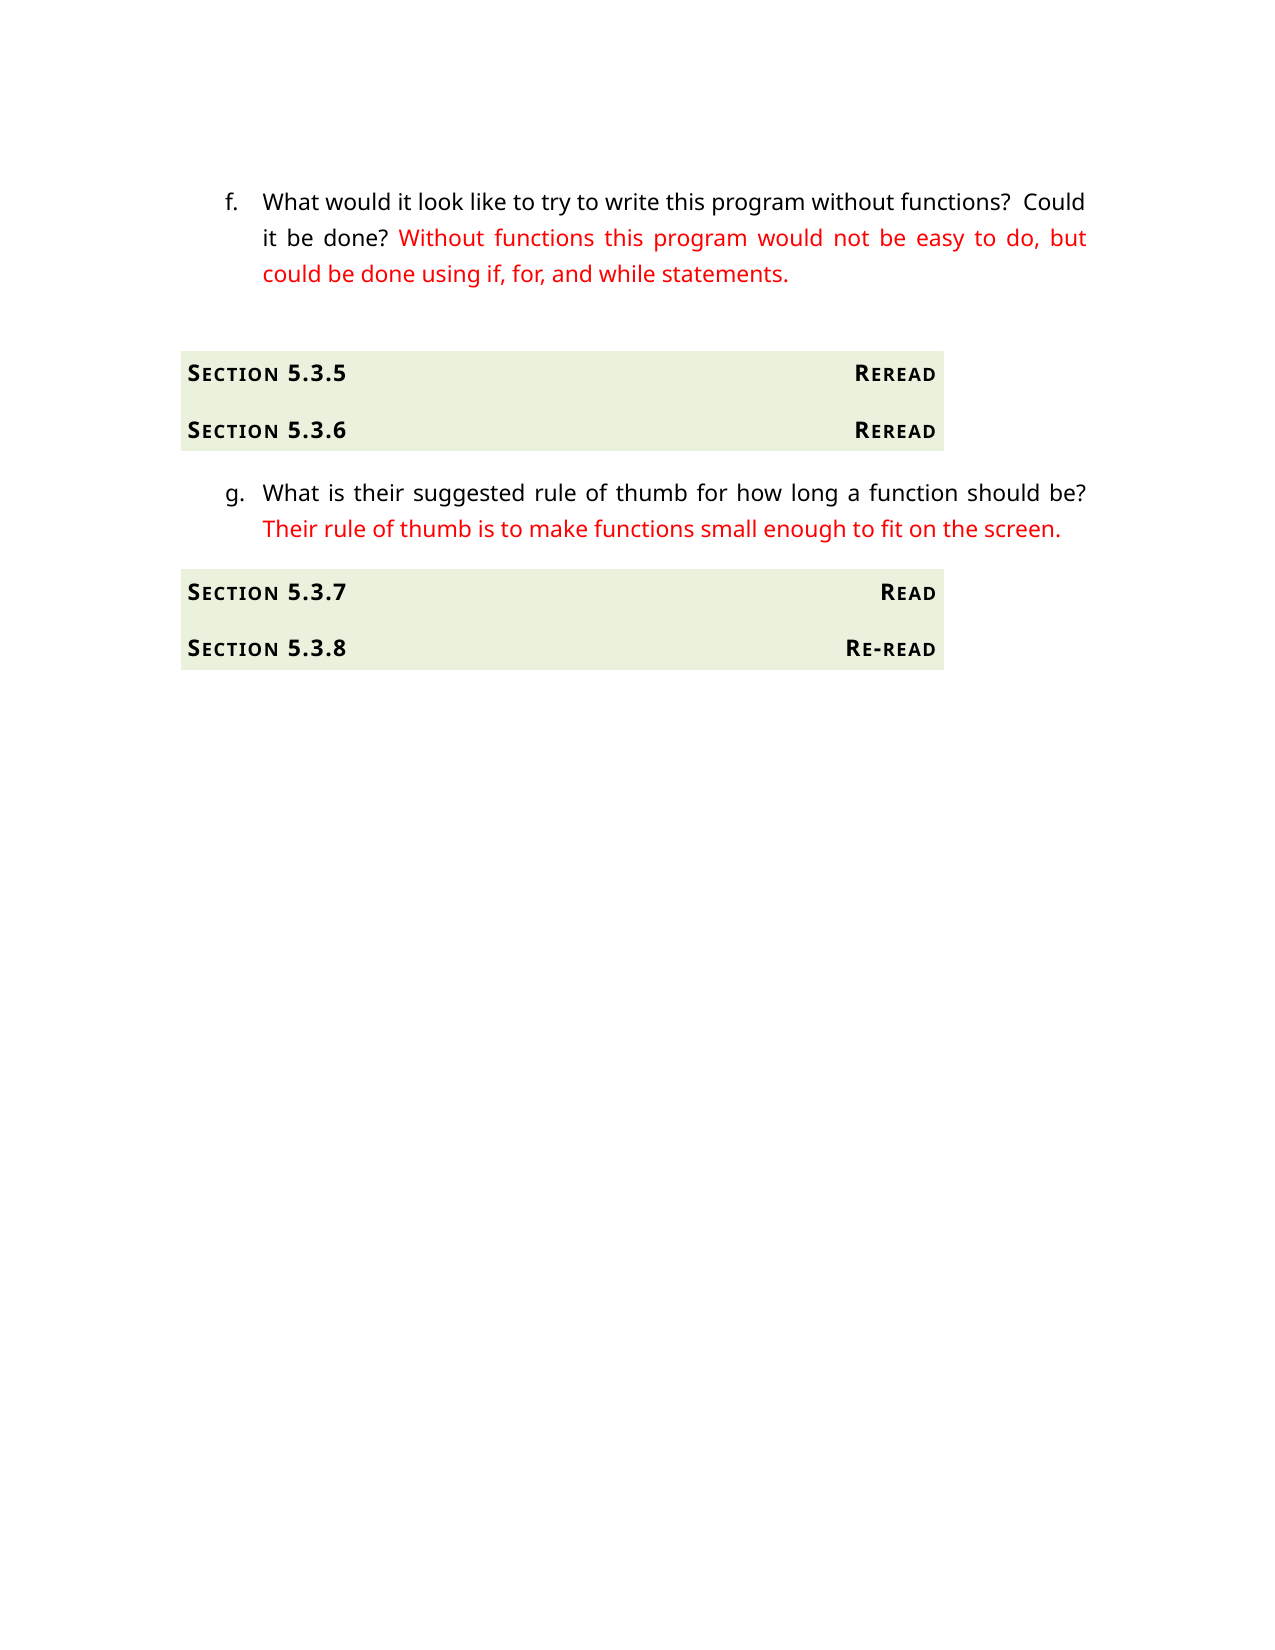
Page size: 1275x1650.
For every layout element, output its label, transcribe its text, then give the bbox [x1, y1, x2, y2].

subtitle Section 5.3.8 Re-read [188, 626, 937, 663]
list What would it look like to try to write this program without functions? Could it be done? Without functions this program would not be easy to do, but could be done using if, for, and while statements. [225, 186, 1087, 289]
subtitle Section 5.3.5 Reread [188, 357, 937, 388]
subtitle Section 5.3.6 Reread [188, 407, 937, 445]
subtitle Section 5.3.7 Read [188, 576, 937, 607]
list What is their suggested rule of thumb for how long a function should be? Their rule of thumb is to make functions small enough to fit on the screen. [225, 477, 1087, 544]
